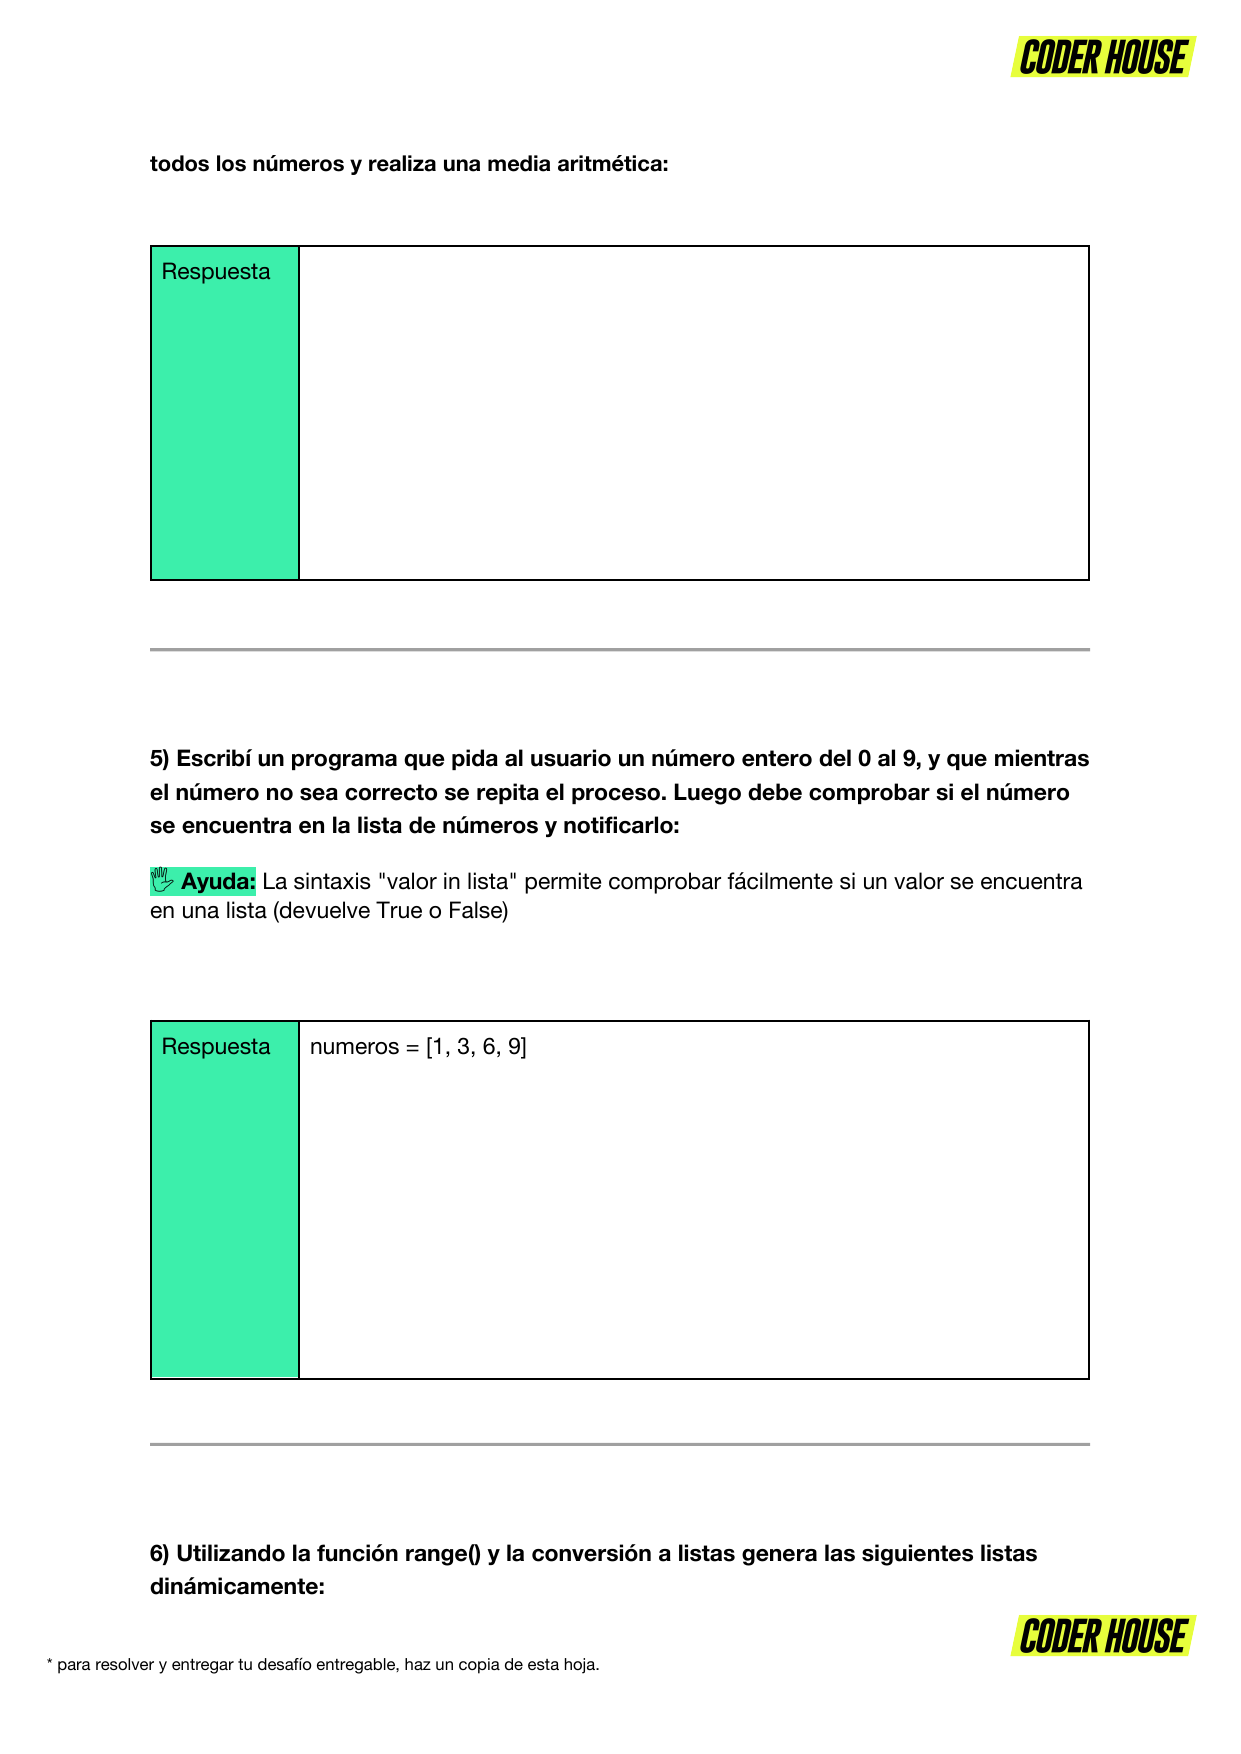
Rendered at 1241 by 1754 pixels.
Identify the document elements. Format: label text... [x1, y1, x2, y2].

text 🖐 Ayuda: La sintaxis "valor in lista" permite comprobar fácilmente si un valor se encuentra en una lista (devuelve True o False) [150, 867, 1090, 924]
table_header Respuesta [152, 247, 298, 579]
table_header Respuesta [152, 1022, 298, 1377]
table_header [300, 247, 1088, 579]
table_header numeros = [1, 3, 6, 9] [300, 1022, 1088, 1377]
text 4) Escribí un programa que pida al usuario cuantos números quiere introducir. Luego lee todos los números y realiza una media aritmética: [150, 150, 1090, 178]
text 5) Escribí un programa que pida al usuario un número entero del 0 al 9, y que mientras el número no sea correcto se repita el proceso. Luego debe comprobar si el número se encuentra en la lista de números y notificarlo: [150, 744, 1090, 840]
text 6) Utilizando la función range() y la conversión a listas genera las siguientes listas dinámicamente: [150, 1539, 1090, 1601]
picture [1006, 1608, 1201, 1663]
picture [1006, 29, 1201, 84]
